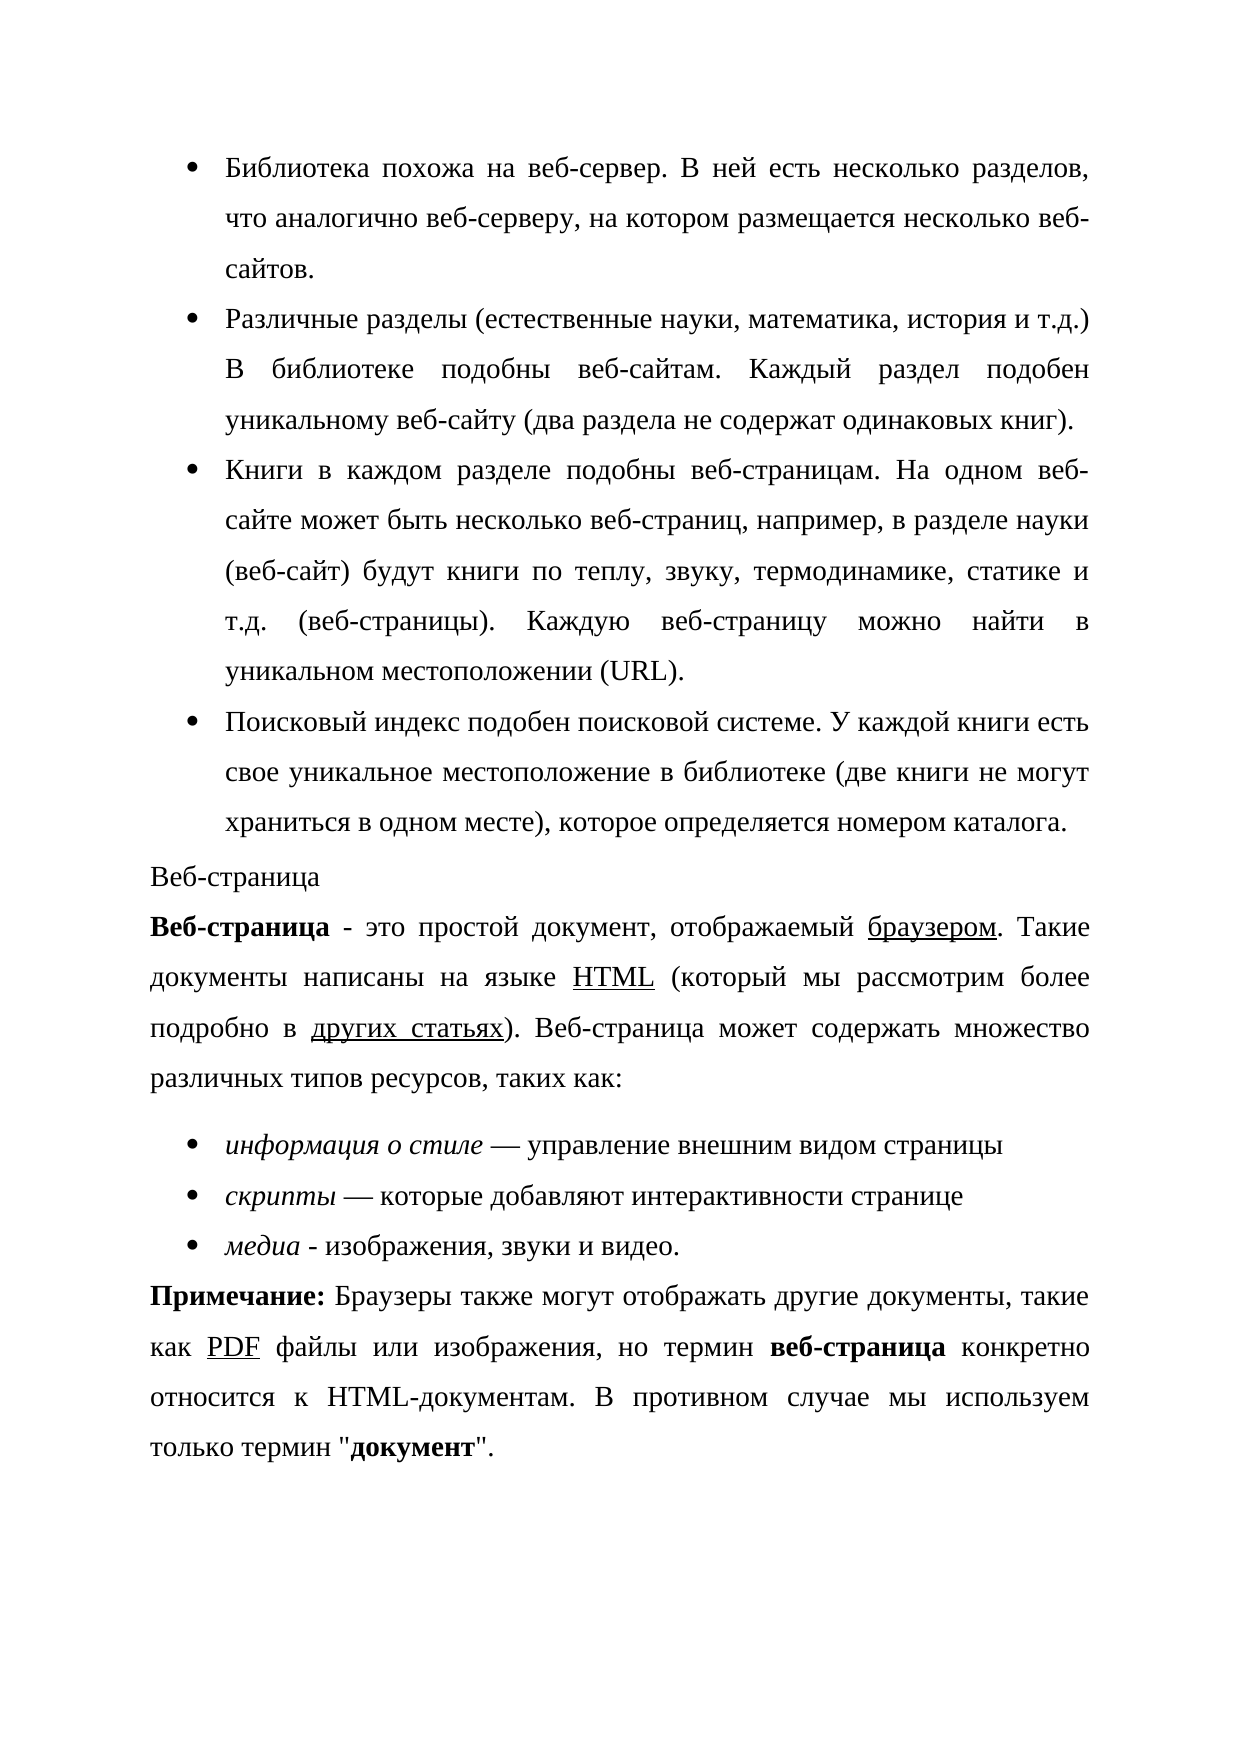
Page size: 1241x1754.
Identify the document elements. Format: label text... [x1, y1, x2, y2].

subtitle Веб-страница [150, 859, 1090, 892]
text Примечание: Браузеры также могут отображать другие документы, такие как PDF файлы или изображения, но термин веб-страница конкретно относится к HTML-документам. В противном случае мы используем только термин "документ". [150, 1278, 1090, 1463]
list Книги в каждом разделе подобны веб-страницам. На одном веб-сайте может быть несколько веб-страниц, например, в разделе науки (веб-сайт) будут книги по теплу, звуку, термодинамике, статике и т.д. (веб-страницы). Каждую веб-страницу можно найти в уникальном местоположении (URL). [187, 452, 1090, 687]
text Веб-страница - это простой документ, отображаемый браузером. Такие документы написаны на языке HTML (который мы рассмотрим более подробно в других статьях). Веб-страница может содержать множество различных типов ресурсов, таких как: [150, 909, 1090, 1094]
list Различные разделы (естественные науки, математика, история и т.д.) В библиотеке подобны веб-сайтам. Каждый раздел подобен уникальному веб-сайту (два раздела не содержат одинаковых книг). [187, 301, 1090, 435]
list Поисковый индекс подобен поисковой системе. У каждой книги есть свое уникальное местоположение в библиотеке (две книги не могут храниться в одном месте), которое определяется номером каталога. [187, 704, 1090, 838]
list информация о стиле — управление внешним видом страницы [187, 1127, 1090, 1161]
list скрипты — которые добавляют интерактивности странице [187, 1178, 1090, 1211]
list медиа - изображения, звуки и видео. [187, 1228, 1090, 1262]
list Библиотека похожа на веб-сервер. В ней есть несколько разделов, что аналогично веб-серверу, на котором размещается несколько веб-сайтов. [187, 150, 1090, 284]
